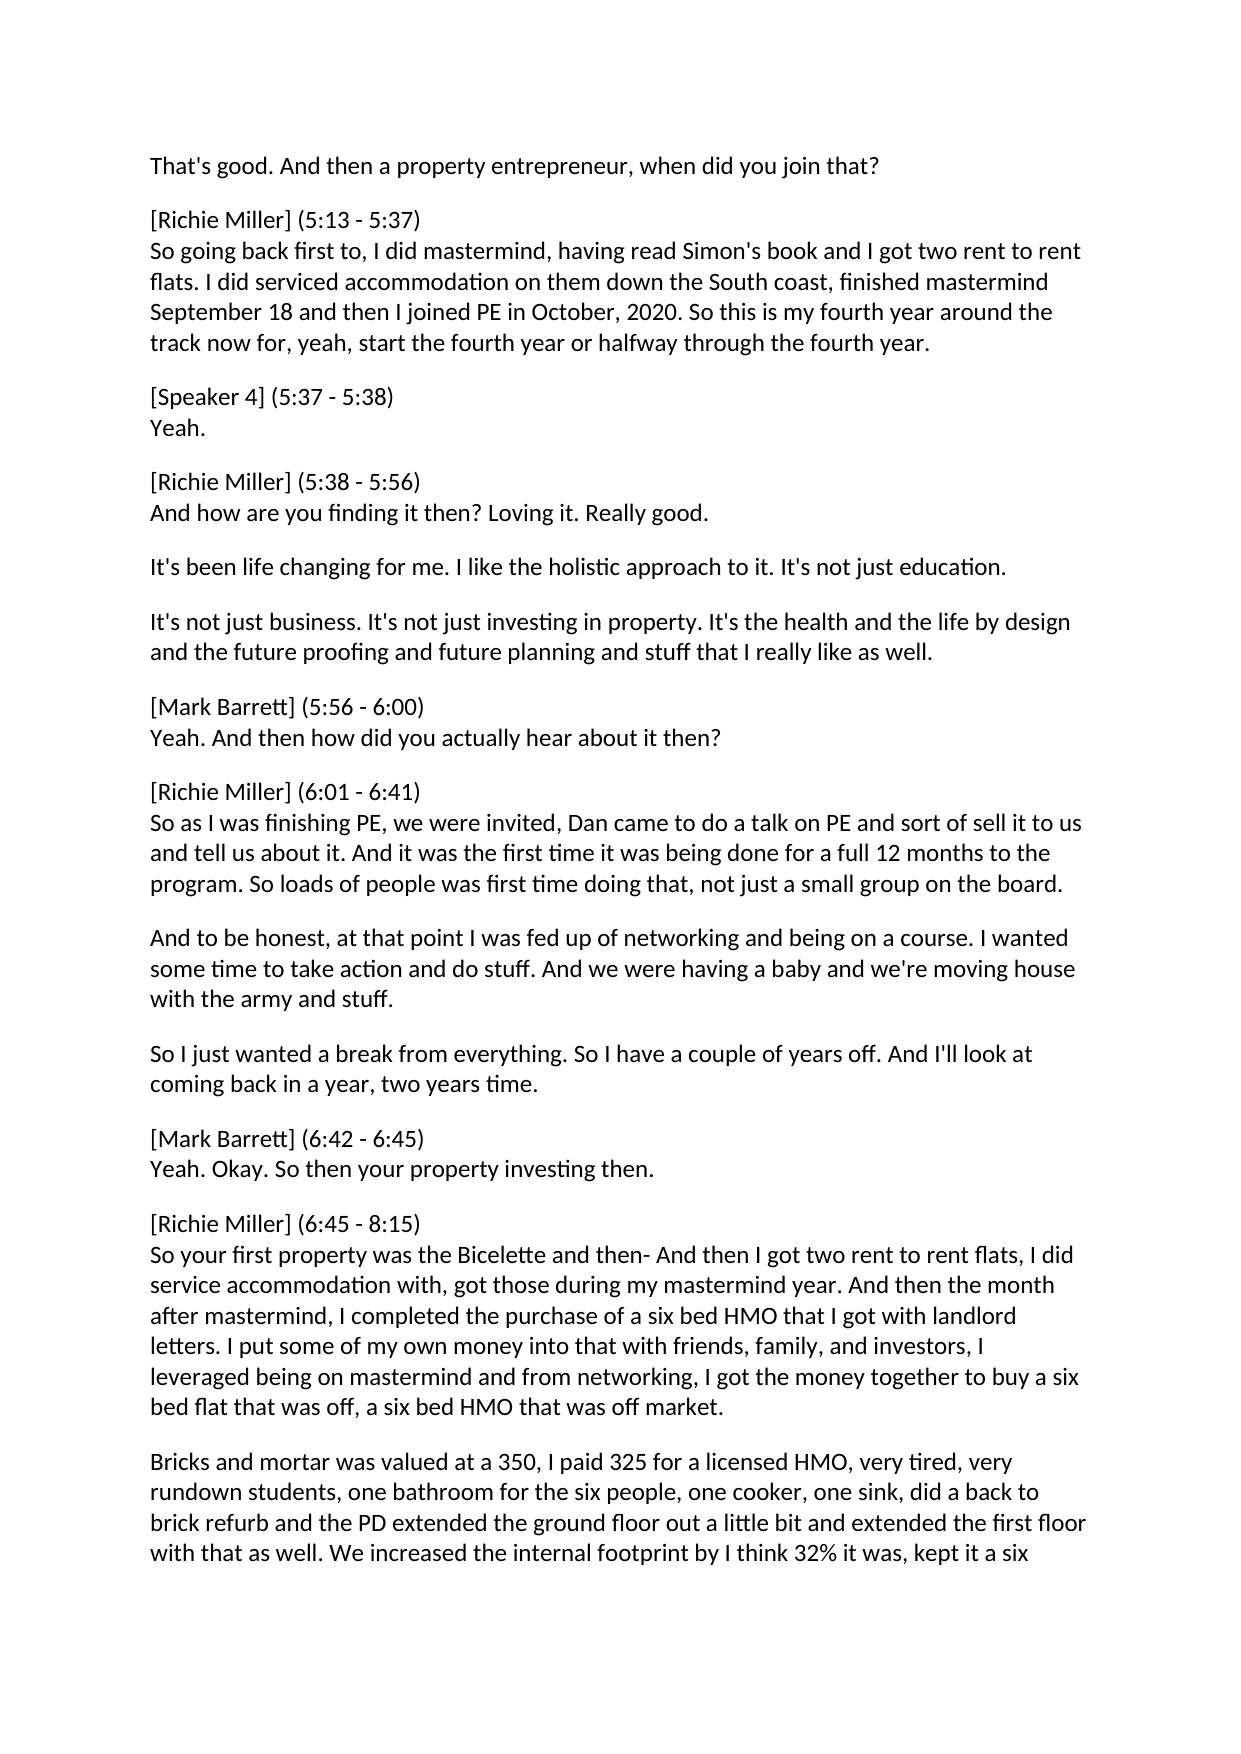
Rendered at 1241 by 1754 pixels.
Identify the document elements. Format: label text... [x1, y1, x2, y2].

text [Richie Miller] (5:38 - 5:56) [150, 466, 1090, 497]
text So your first property was the Bicelette and then- And then I got two rent to rent flats, I did service accommodation with, got those during my mastermind year. And then the month after mastermind, I completed the purchase of a six bed HMO that I got with landlord letters. I put some of my own money into that with friends, family, and investors, I leveraged being on mastermind and from networking, I got the money together to buy a six bed flat that was off, a six bed HMO that was off market. [150, 1239, 1090, 1422]
text So going back first to, I did mastermind, having read Simon's book and I got two rent to rent flats. I did serviced accommodation on them down the South coast, finished mastermind September 18 and then I joined PE in October, 2020. So this is my fourth year around the track now for, yeah, start the fourth year or halfway through the fourth year. [150, 235, 1090, 357]
text [Richie Miller] (6:01 - 6:41) [150, 776, 1090, 807]
text [Mark Barrett] (6:42 - 6:45) [150, 1123, 1090, 1154]
text So I just wanted a break from everything. So I have a couple of years off. And I'll look at coming back in a year, two years time. [150, 1038, 1090, 1099]
text Yeah. [150, 412, 1090, 442]
text Yeah. And then how did you actually hear about it then? [150, 722, 1090, 752]
text Yeah. Okay. So then your property investing then. [150, 1154, 1090, 1184]
text That's good. And then a property entrepreneur, when did you join that? [150, 150, 1090, 181]
text And to be honest, at that point I was fed up of networking and being on a course. I wanted some time to take action and do stuff. And we were having a baby and we're moving house with the army and stuff. [150, 922, 1090, 1014]
text [Speaker 4] (5:37 - 5:38) [150, 381, 1090, 412]
text It's not just business. It's not just investing in property. It's the health and the life by design and the future proofing and future planning and stuff that I really like as well. [150, 606, 1090, 667]
text So as I was finishing PE, we were invited, Dan came to do a talk on PE and sort of sell it to us and tell us about it. And it was the first time it was being done for a full 12 months to the program. So loads of people was first time doing that, not just a small group on the board. [150, 807, 1090, 898]
text [Richie Miller] (6:45 - 8:15) [150, 1208, 1090, 1239]
text [Mark Barrett] (5:56 - 6:00) [150, 691, 1090, 722]
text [150, 1446, 1090, 1568]
text And how are you finding it then? Loving it. Really good. [150, 497, 1090, 527]
text It's been life changing for me. I like the holistic approach to it. It's not just education. [150, 551, 1090, 582]
text [Richie Miller] (5:13 - 5:37) [150, 204, 1090, 235]
